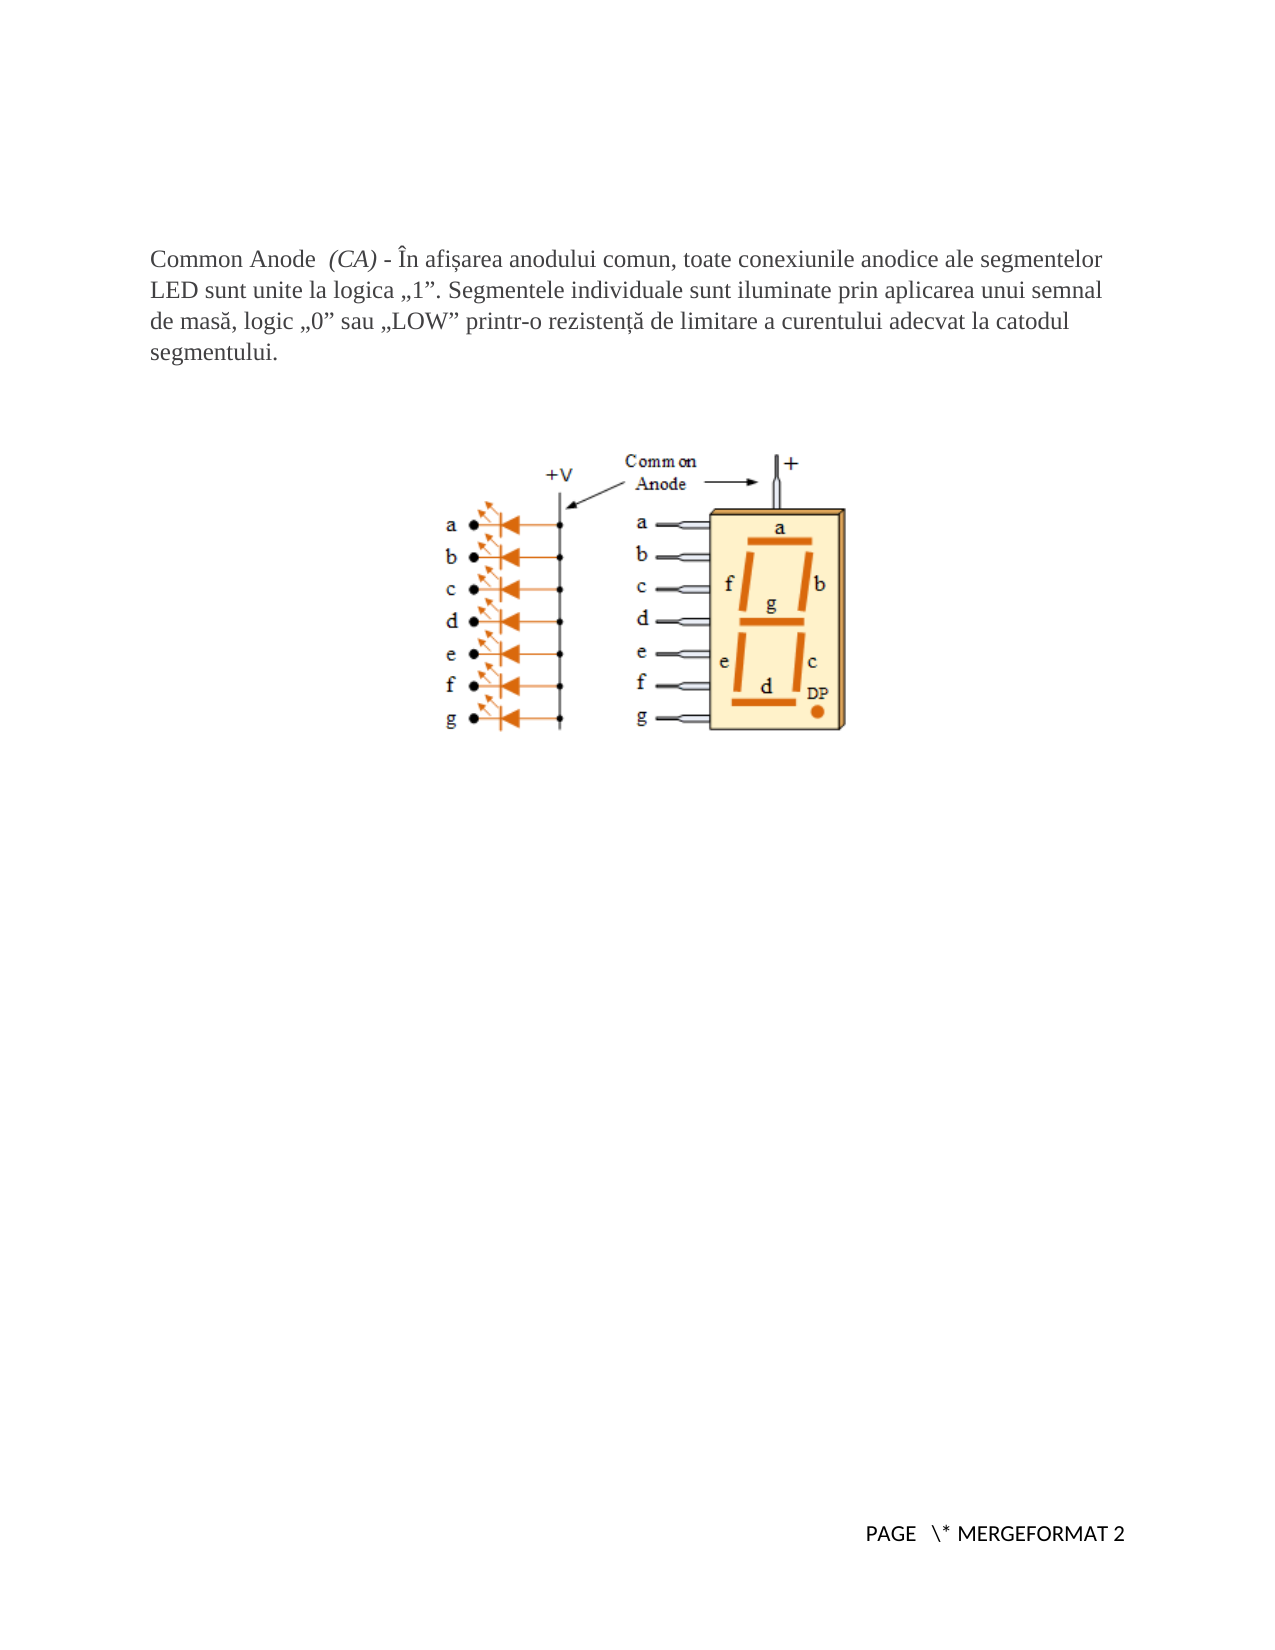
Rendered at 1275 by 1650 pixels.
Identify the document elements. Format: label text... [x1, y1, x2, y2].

text Common Anode (CA) - În afișarea anodului comun, toate conexiunile anodice ale segmentelor LED sunt unite la logica „1”. Segmentele individuale sunt iluminate prin aplicarea unui semnal de masă, logic „0” sau „LOW” printr-o rezistență de limitare a curentului adecvat la catodul segmentului. [150, 244, 1125, 366]
picture [412, 436, 863, 749]
